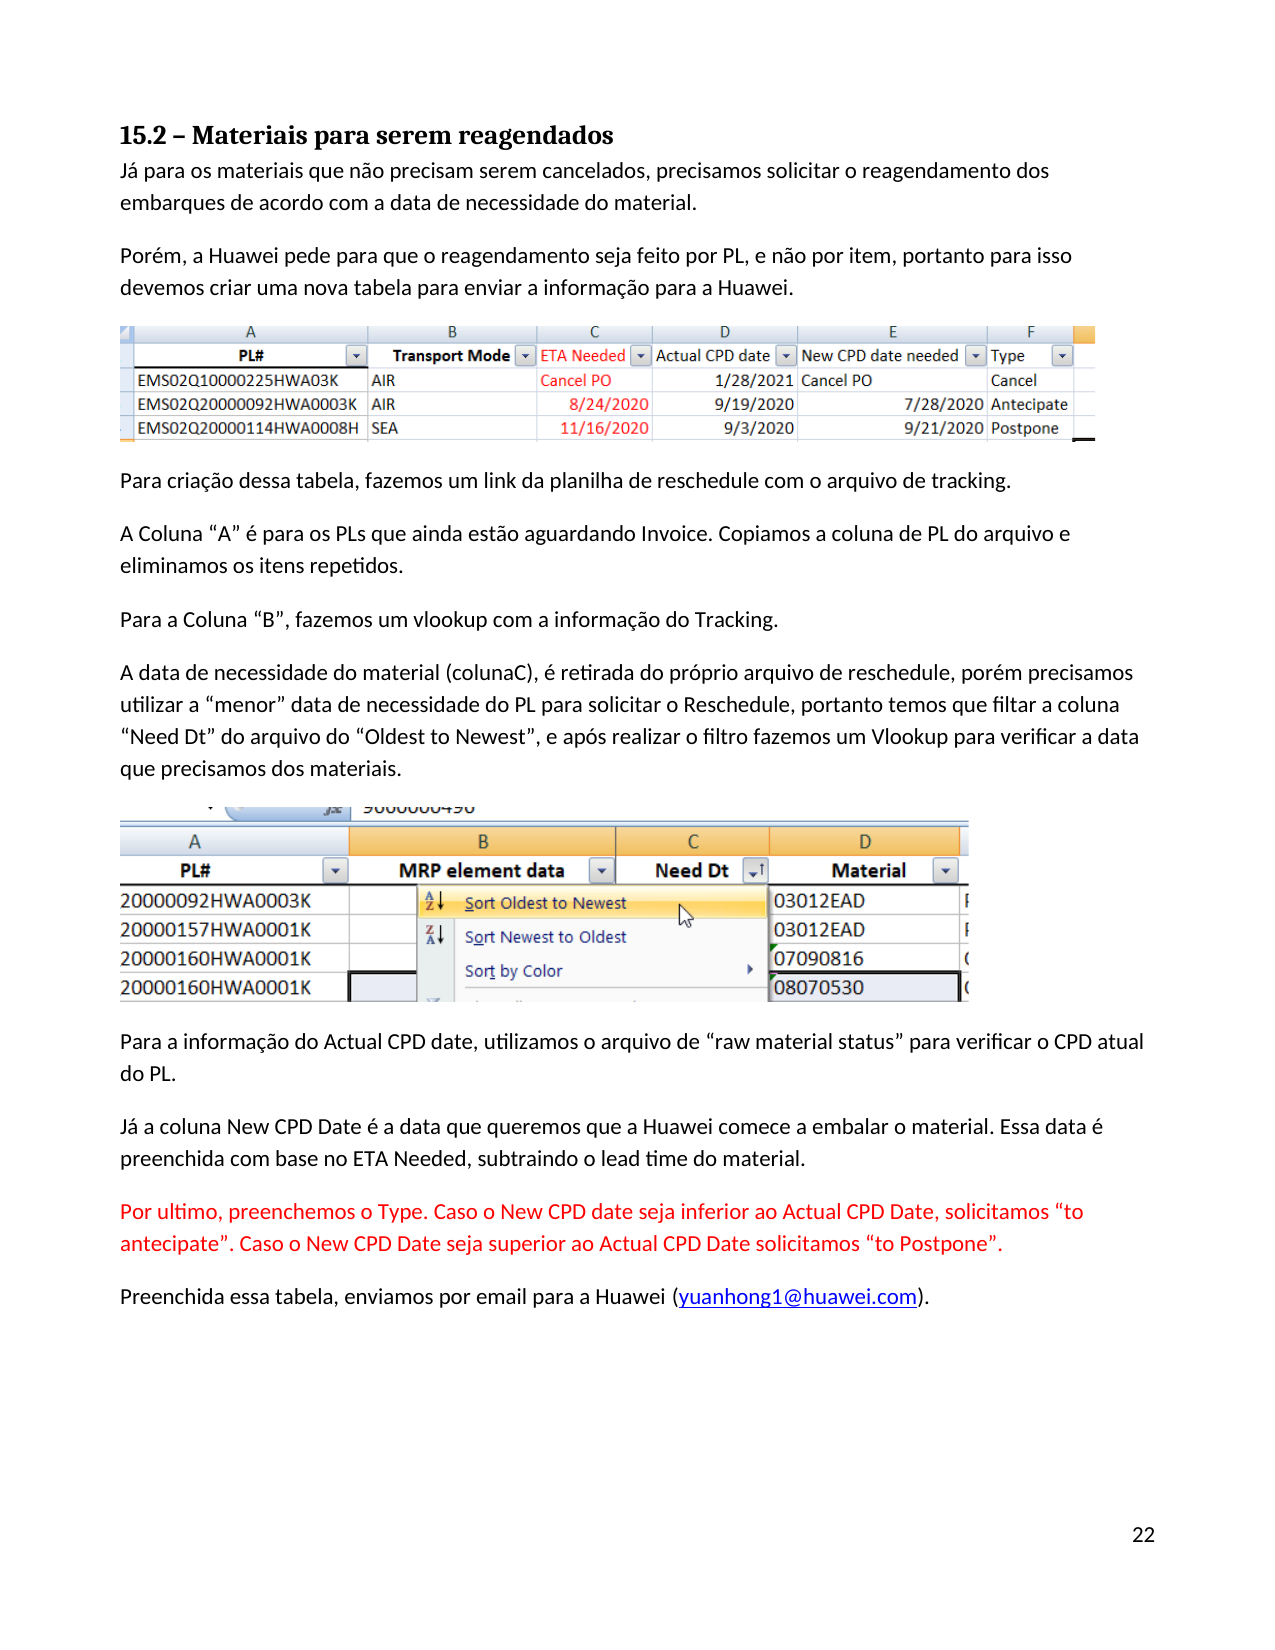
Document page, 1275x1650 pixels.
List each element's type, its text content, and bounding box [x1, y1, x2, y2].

text Por ultimo, preenchemos o Type. Caso o New CPD date seja inferior ao Actual CPD Date, solicitamos “to antecipate”. Caso o New CPD Date seja superior ao Actual CPD Date solicitamos “to Postpone”. [120, 1197, 1155, 1257]
text Já a coluna New CPD Date é a data que queremos que a Huawei comece a embalar o material. Essa data é preenchida com base no ETA Needed, subtraindo o lead time do material. [120, 1112, 1155, 1172]
text Para a Coluna “B”, fazemos um vlookup com a informação do Tracking. [120, 605, 1155, 633]
text Para criação dessa tabela, fazemos um link da planilha de reschedule com o arquivo de tracking. [120, 466, 1155, 494]
picture [120, 326, 1096, 442]
text Preenchida essa tabela, enviamos por email para a Huawei (yuanhong1@huawei.com). [120, 1282, 1155, 1310]
text A data de necessidade do material (colunaC), é retirada do próprio arquivo de reschedule, porém precisamos utilizar a “menor” data de necessidade do PL para solicitar o Reschedule, portanto temos que filtar a coluna “Need Dt” do arquivo do “Oldest to Newest”, e após realizar o filtro fazemos um Vlookup para verificar a data que precisamos dos materiais. [120, 658, 1155, 782]
picture [120, 807, 969, 1002]
text Porém, a Huawei pede para que o reagendamento seja feito por PL, e não por item, portanto para isso devemos criar uma nova tabela para enviar a informação para a Huawei. [120, 241, 1155, 301]
text Já para os materiais que não precisam serem cancelados, precisamos solicitar o reagendamento dos embarques de acordo com a data de necessidade do material. [120, 156, 1155, 216]
text A Coluna “A” é para os PLs que ainda estão aguardando Invoice. Copiamos a coluna de PL do arquivo e eliminamos os itens repetidos. [120, 519, 1155, 580]
subtitle 15.2 – Materiais para serem reagendados [120, 120, 1155, 151]
text Para a informação do Actual CPD date, utilizamos o arquivo de “raw material status” para verificar o CPD atual do PL. [120, 1027, 1155, 1087]
